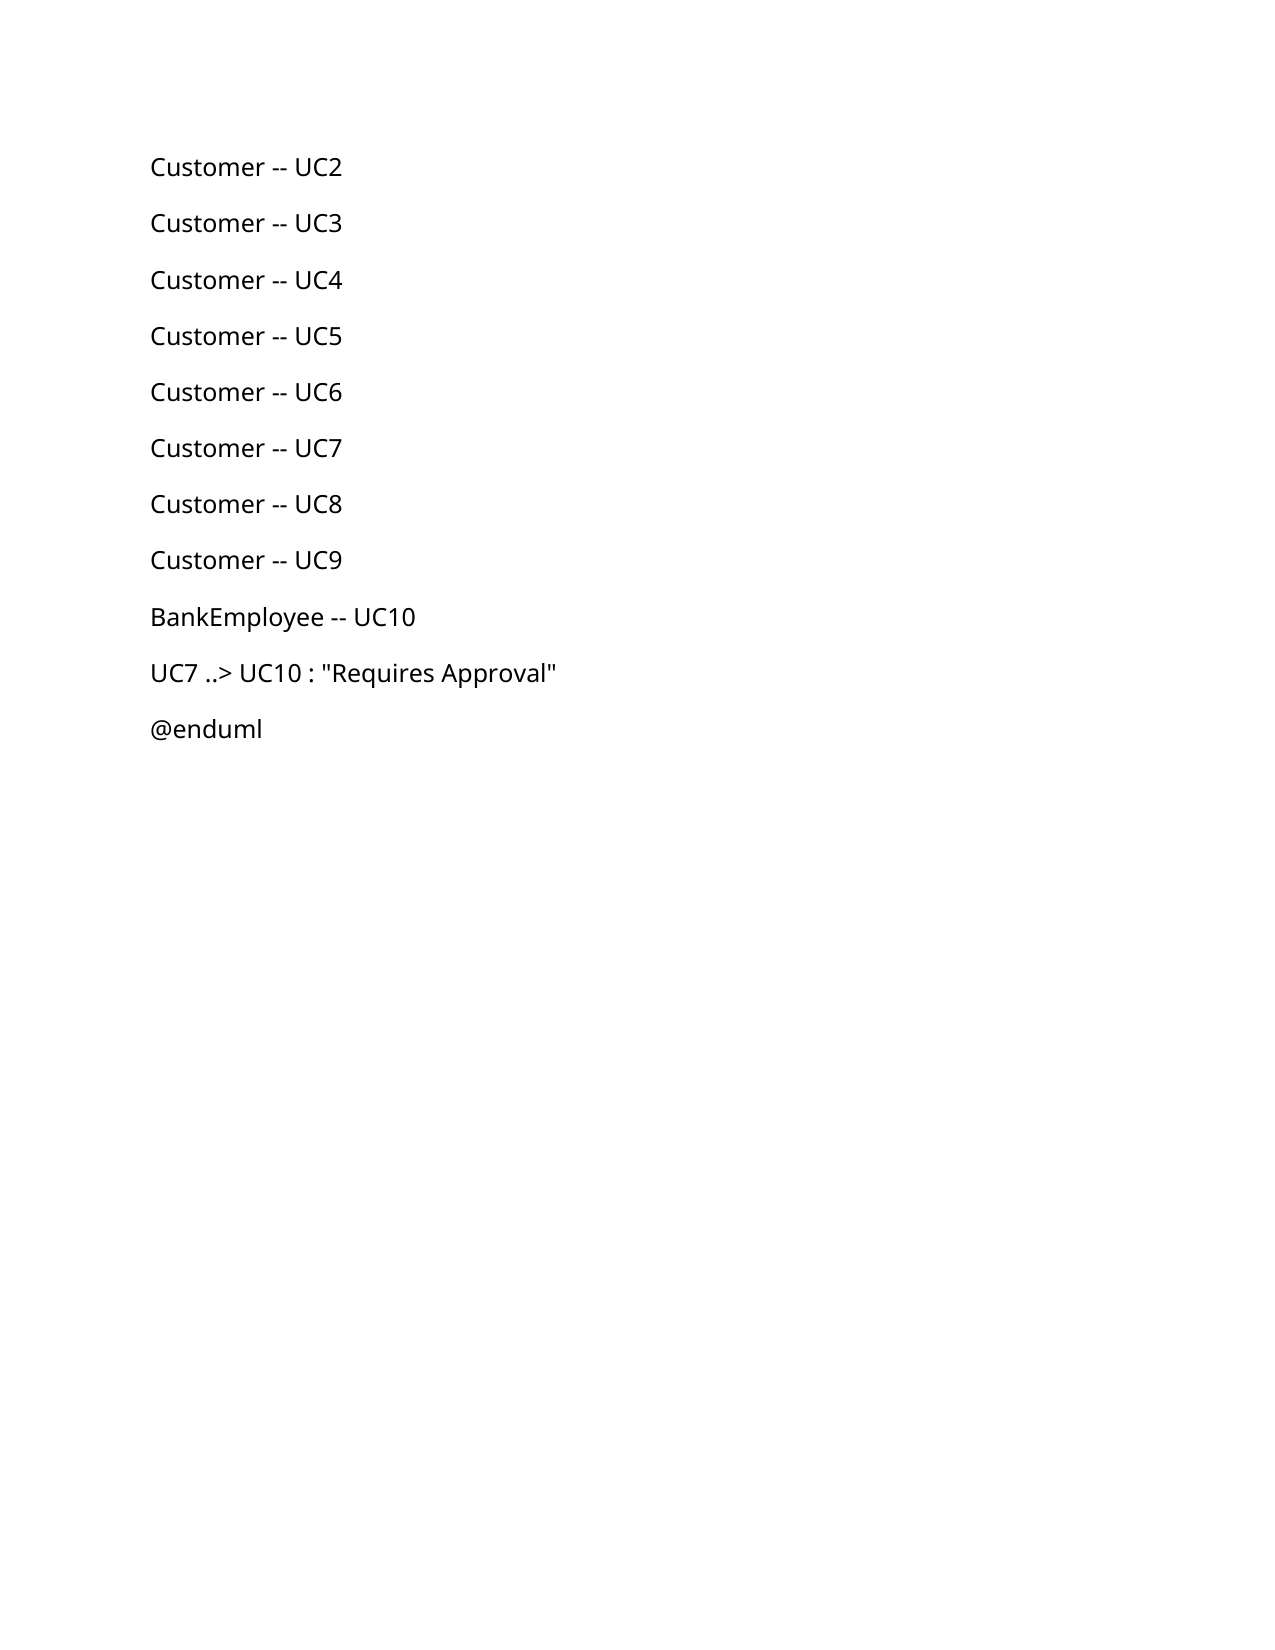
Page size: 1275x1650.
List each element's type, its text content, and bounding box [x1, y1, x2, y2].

text @enduml [150, 711, 1125, 746]
text Customer -- UC3 [150, 206, 1125, 240]
text Customer -- UC4 [150, 262, 1125, 296]
text Customer -- UC5 [150, 318, 1125, 352]
text Customer -- UC6 [150, 374, 1125, 409]
text Customer -- UC9 [150, 543, 1125, 577]
text Customer -- UC2 [150, 150, 1125, 184]
text UC7 ..> UC10 : "Requires Approval" [150, 655, 1125, 689]
text Customer -- UC7 [150, 431, 1125, 465]
text BankEmployee -- UC10 [150, 599, 1125, 633]
text Customer -- UC8 [150, 487, 1125, 521]
